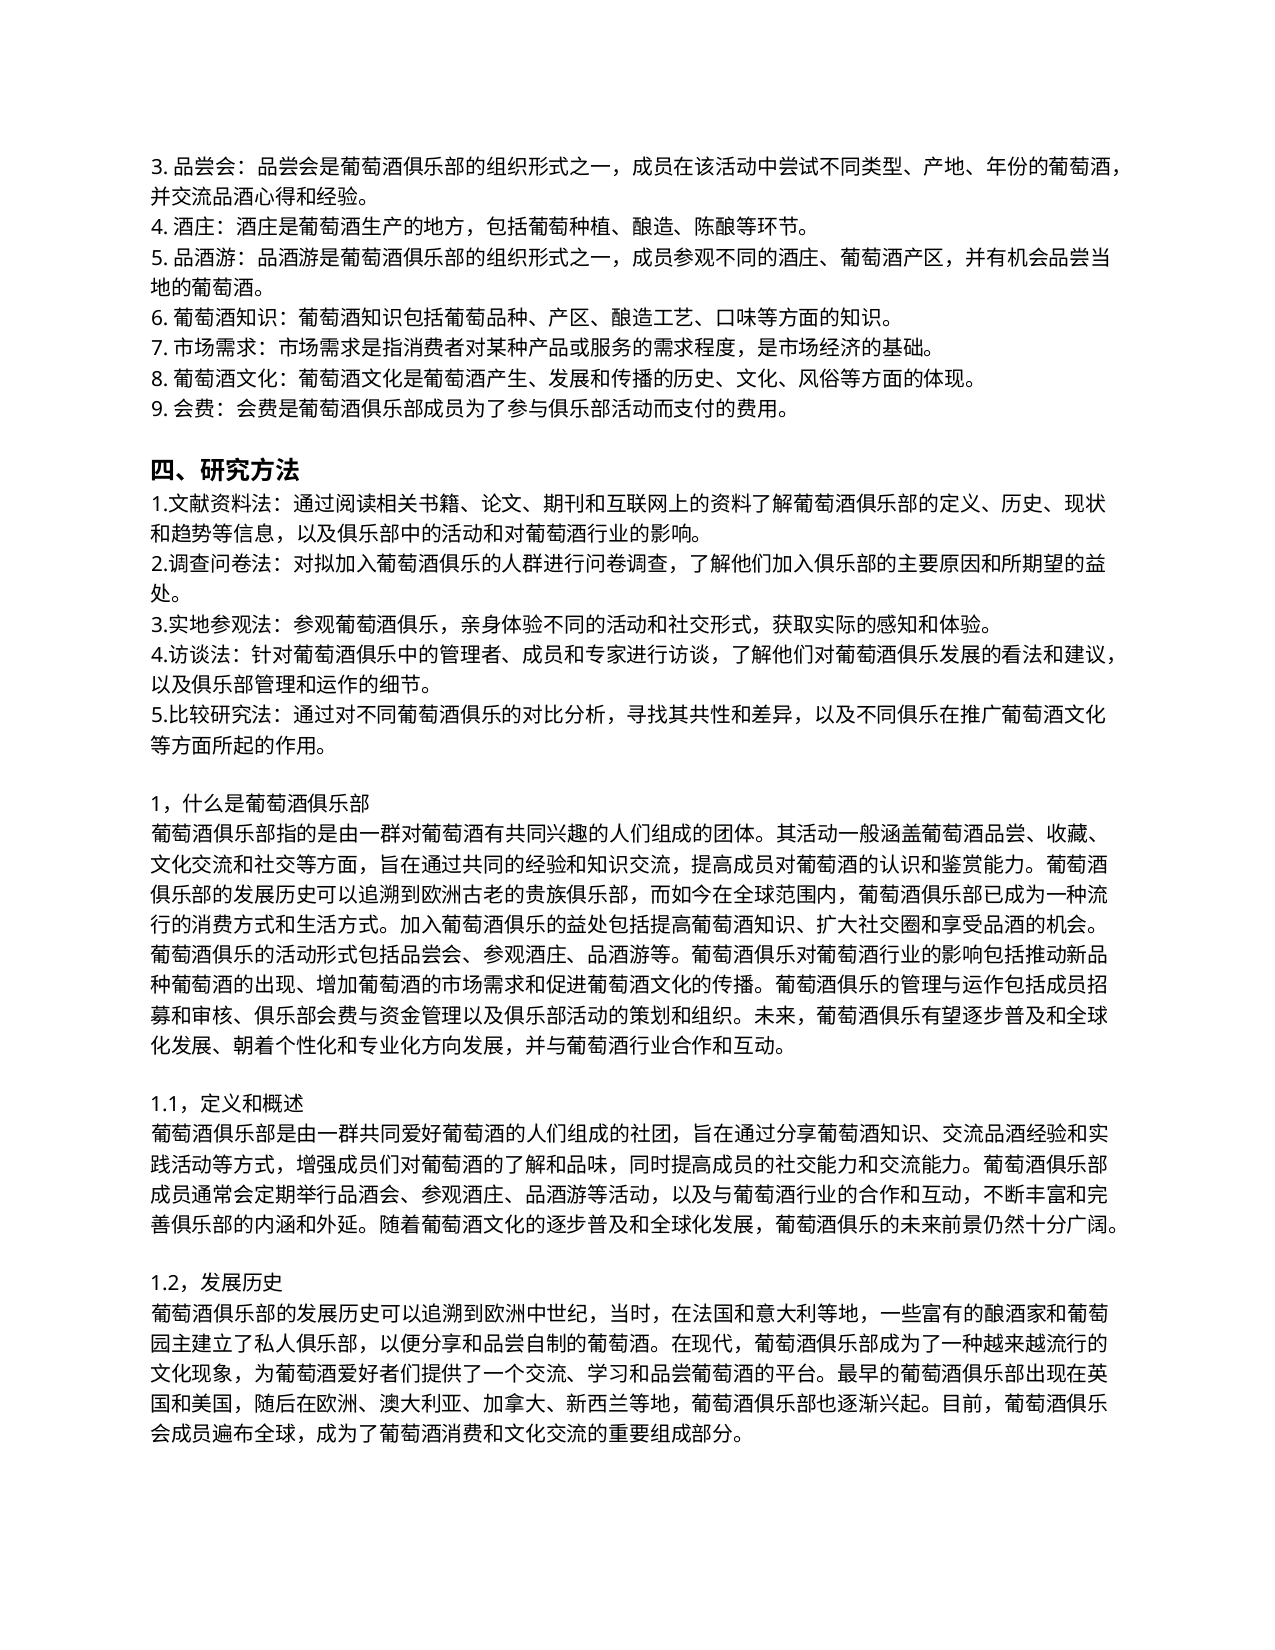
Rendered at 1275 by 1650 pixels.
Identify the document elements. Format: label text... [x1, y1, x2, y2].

text 四、研究方法 [150, 383, 1125, 417]
text 3.实地参观法：参观葡萄酒俱乐，亲身体验不同的活动和社交形式，获取实际的感知和体验。 [150, 531, 1125, 559]
text 5. 品酒游：品酒游是葡萄酒俱乐部的组织形式之一，成员参观不同的酒庄、葡萄酒产区，并有机会品尝当地的葡萄酒。 [150, 178, 1125, 235]
text 1.3，现状与趋势 [150, 1407, 1125, 1435]
text 5.比较研究法：通过对不同葡萄酒俱乐的对比分析，寻找其共性和差异，以及不同俱乐在推广葡萄酒文化等方面所起的作用。 [150, 616, 1125, 673]
text 葡萄酒俱乐部的发展历史可以追溯到欧洲中世纪，当时，在法国和意大利等地，一些富有的酿酒家和葡萄园主建立了私人俱乐部，以便分享和品尝自制的葡萄酒。在现代，葡萄酒俱乐部成为了一种越来越流行的文化现象，为葡萄酒爱好者们提供了一个交流、学习和品尝葡萄酒的平台。最早的葡萄酒俱乐部出现在英国和美国，随后在欧洲、澳大利亚、加拿大、新西兰等地，葡萄酒俱乐部也逐渐兴起。目前，葡萄酒俱乐会成员遍布全球，成为了葡萄酒消费和文化交流的重要组成部分。 [150, 1230, 1125, 1372]
text 1.文献资料法：通过阅读相关书籍、论文、期刊和互联网上的资料了解葡萄酒俱乐部的定义、历史、现状和趋势等信息，以及俱乐部中的活动和对葡萄酒行业的影响。 [150, 417, 1125, 474]
text 1，什么是葡萄酒俱乐部 [150, 707, 1125, 736]
text 4.访谈法：针对葡萄酒俱乐中的管理者、成员和专家进行访谈，了解他们对葡萄酒俱乐发展的看法和建议，以及俱乐部管理和运作的细节。 [150, 559, 1125, 616]
text 6. 葡萄酒知识：葡萄酒知识包括葡萄品种、产区、酿造工艺、口味等方面的知识。 [150, 235, 1125, 264]
text 1.2，发展历史 [150, 1202, 1125, 1230]
text 7. 市场需求：市场需求是指消费者对某种产品或服务的需求程度，是市场经济的基础。 [150, 264, 1125, 292]
text 葡萄酒俱乐部指的是由一群对葡萄酒有共同兴趣的人们组成的团体。其活动一般涵盖葡萄酒品尝、收藏、文化交流和社交等方面，旨在通过共同的经验和知识交流，提高成员对葡萄酒的认识和鉴赏能力。葡萄酒俱乐部的发展历史可以追溯到欧洲古老的贵族俱乐部，而如今在全球范围内，葡萄酒俱乐部已成为一种流行的消费方式和生活方式。加入葡萄酒俱乐的益处包括提高葡萄酒知识、扩大社交圈和享受品酒的机会。葡萄酒俱乐的活动形式包括品尝会、参观酒庄、品酒游等。葡萄酒俱乐对葡萄酒行业的影响包括推动新品种葡萄酒的出现、增加葡萄酒的市场需求和促进葡萄酒文化的传播。葡萄酒俱乐的管理与运作包括成员招募和审核、俱乐部会费与资金管理以及俱乐部活动的策划和组织。未来，葡萄酒俱乐有望逐步普及和全球化发展、朝着个性化和专业化方向发展，并与葡萄酒行业合作和互动。 [150, 736, 1125, 963]
text 9. 会费：会费是葡萄酒俱乐部成员为了参与俱乐部活动而支付的费用。 [150, 321, 1125, 349]
text 4. 酒庄：酒庄是葡萄酒生产的地方，包括葡萄种植、酿造、陈酿等环节。 [150, 150, 1125, 178]
text 2.调查问卷法：对拟加入葡萄酒俱乐的人群进行问卷调查，了解他们加入俱乐部的主要原因和所期望的益处。 [150, 474, 1125, 531]
text 8. 葡萄酒文化：葡萄酒文化是葡萄酒产生、发展和传播的历史、文化、风俗等方面的体现。 [150, 292, 1125, 321]
text 葡萄酒俱乐部是由一群共同爱好葡萄酒的人们组成的社团，旨在通过分享葡萄酒知识、交流品酒经验和实践活动等方式，增强成员们对葡萄酒的了解和品味，同时提高成员的社交能力和交流能力。葡萄酒俱乐部成员通常会定期举行品酒会、参观酒庄、品酒游等活动，以及与葡萄酒行业的合作和互动，不断丰富和完善俱乐部的内涵和外延。随着葡萄酒文化的逐步普及和全球化发展，葡萄酒俱乐的未来前景仍然十分广阔。 [150, 1026, 1125, 1168]
text 1.1，定义和概述 [150, 997, 1125, 1026]
